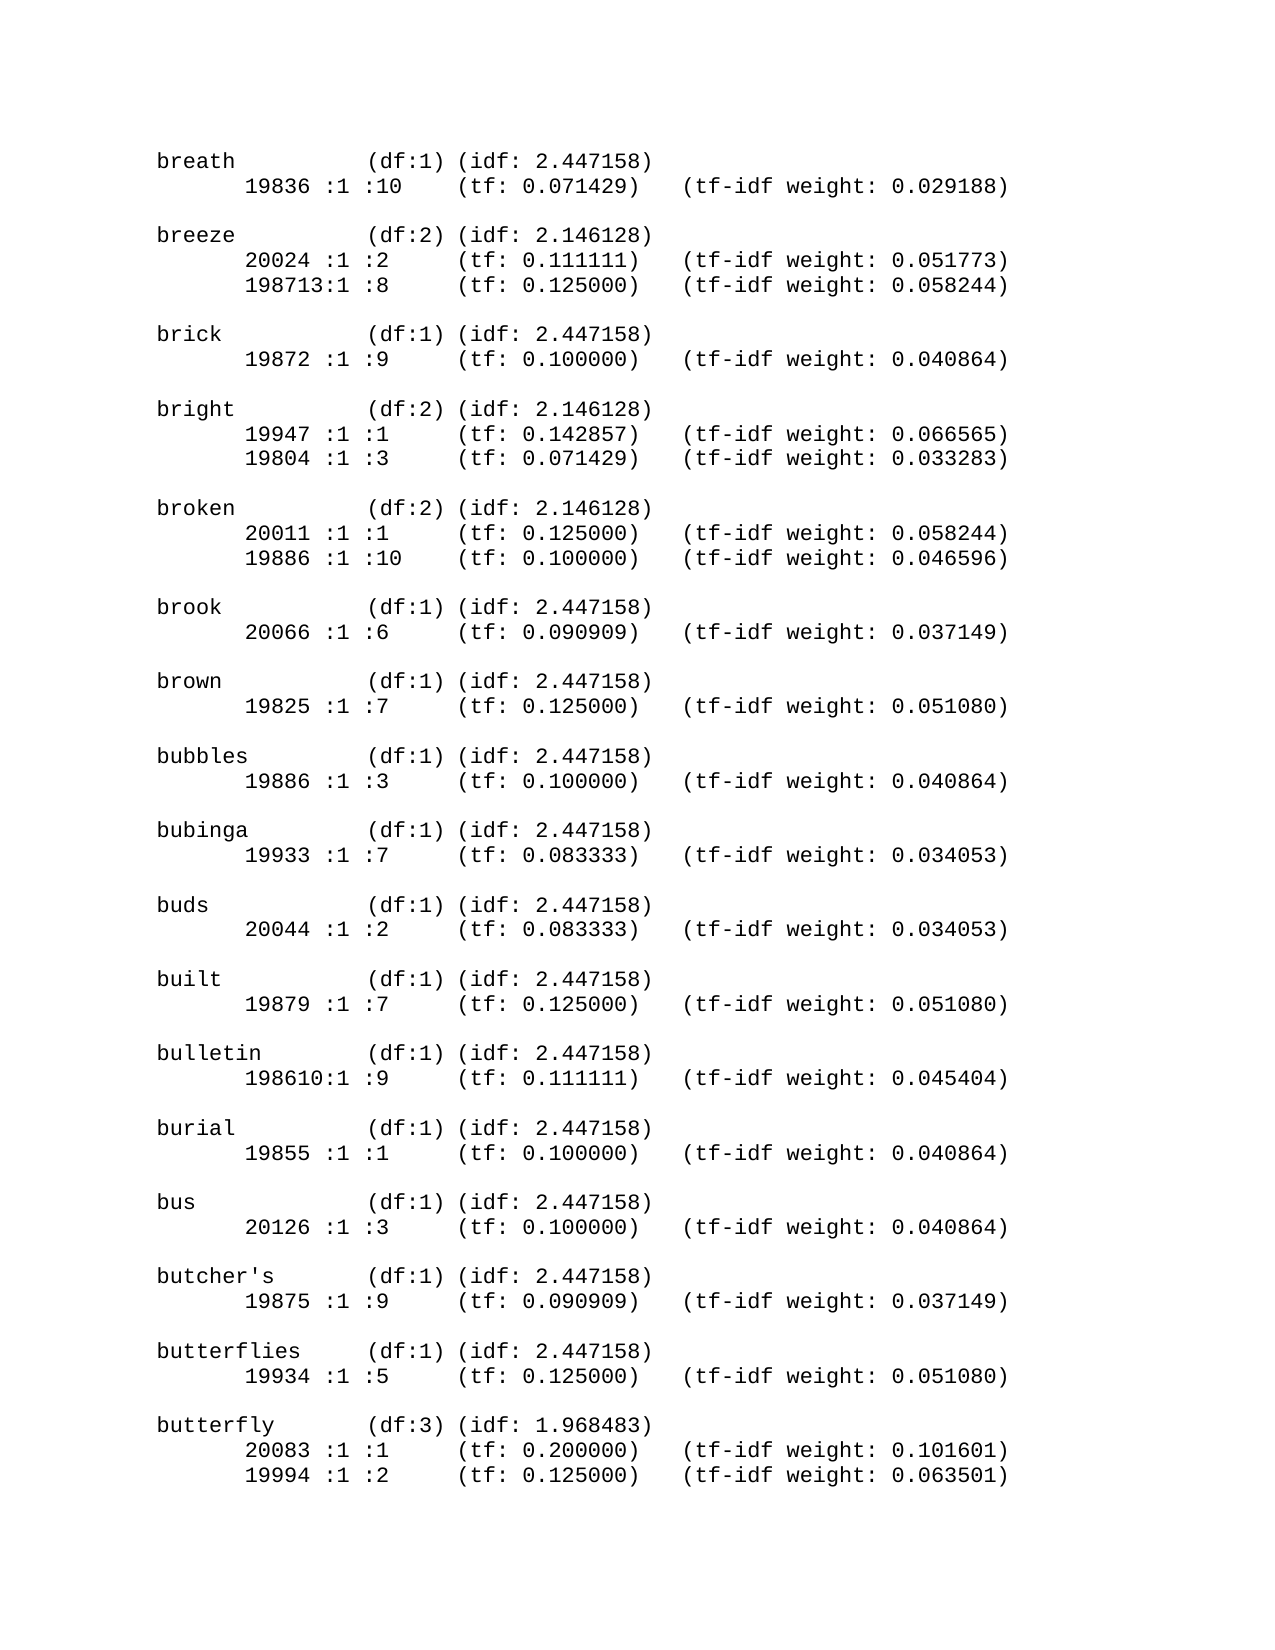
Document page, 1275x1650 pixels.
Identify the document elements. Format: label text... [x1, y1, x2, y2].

text broken (df:2) (idf: 2.146128) [156, 497, 1118, 522]
text 20024 :1 :2 (tf: 0.111111) (tf-idf weight: 0.051773) [156, 249, 1118, 274]
text brown (df:1) (idf: 2.447158) [156, 671, 1118, 695]
text 19934 :1 :5 (tf: 0.125000) (tf-idf weight: 0.051080) [156, 1365, 1118, 1389]
text 19855 :1 :1 (tf: 0.100000) (tf-idf weight: 0.040864) [156, 1142, 1118, 1166]
text brook (df:1) (idf: 2.447158) [156, 596, 1118, 621]
text 19804 :1 :3 (tf: 0.071429) (tf-idf weight: 0.033283) [156, 447, 1118, 472]
text butterfly (df:3) (idf: 1.968483) [156, 1414, 1118, 1439]
text 19886 :1 :3 (tf: 0.100000) (tf-idf weight: 0.040864) [156, 770, 1118, 794]
text bright (df:2) (idf: 2.146128) [156, 398, 1118, 423]
text burial (df:1) (idf: 2.447158) [156, 1117, 1118, 1142]
text 19947 :1 :1 (tf: 0.142857) (tf-idf weight: 0.066565) [156, 423, 1118, 447]
text 20066 :1 :6 (tf: 0.090909) (tf-idf weight: 0.037149) [156, 621, 1118, 646]
text 19872 :1 :9 (tf: 0.100000) (tf-idf weight: 0.040864) [156, 348, 1118, 373]
text 19886 :1 :10 (tf: 0.100000) (tf-idf weight: 0.046596) [156, 547, 1118, 571]
text 19836 :1 :10 (tf: 0.071429) (tf-idf weight: 0.029188) [156, 175, 1118, 199]
text buds (df:1) (idf: 2.447158) [156, 894, 1118, 918]
text 19933 :1 :7 (tf: 0.083333) (tf-idf weight: 0.034053) [156, 844, 1118, 869]
text 198610:1 :9 (tf: 0.111111) (tf-idf weight: 0.045404) [156, 1067, 1118, 1092]
text butcher's (df:1) (idf: 2.447158) [156, 1266, 1118, 1290]
text 19875 :1 :9 (tf: 0.090909) (tf-idf weight: 0.037149) [156, 1290, 1118, 1315]
text 19825 :1 :7 (tf: 0.125000) (tf-idf weight: 0.051080) [156, 695, 1118, 720]
text breeze (df:2) (idf: 2.146128) [156, 224, 1118, 249]
text 19994 :1 :2 (tf: 0.125000) (tf-idf weight: 0.063501) [156, 1464, 1118, 1489]
text butterflies (df:1) (idf: 2.447158) [156, 1340, 1118, 1365]
text 20011 :1 :1 (tf: 0.125000) (tf-idf weight: 0.058244) [156, 522, 1118, 547]
text 20083 :1 :1 (tf: 0.200000) (tf-idf weight: 0.101601) [156, 1439, 1118, 1464]
text bubbles (df:1) (idf: 2.447158) [156, 745, 1118, 770]
text 198713:1 :8 (tf: 0.125000) (tf-idf weight: 0.058244) [156, 274, 1118, 299]
text bubinga (df:1) (idf: 2.447158) [156, 819, 1118, 844]
text 20126 :1 :3 (tf: 0.100000) (tf-idf weight: 0.040864) [156, 1216, 1118, 1241]
text 19879 :1 :7 (tf: 0.125000) (tf-idf weight: 0.051080) [156, 993, 1118, 1018]
text built (df:1) (idf: 2.447158) [156, 968, 1118, 993]
text 20044 :1 :2 (tf: 0.083333) (tf-idf weight: 0.034053) [156, 918, 1118, 943]
text bus (df:1) (idf: 2.447158) [156, 1191, 1118, 1216]
text breath (df:1) (idf: 2.447158) [156, 150, 1118, 175]
text brick (df:1) (idf: 2.447158) [156, 323, 1118, 348]
text bulletin (df:1) (idf: 2.447158) [156, 1042, 1118, 1067]
